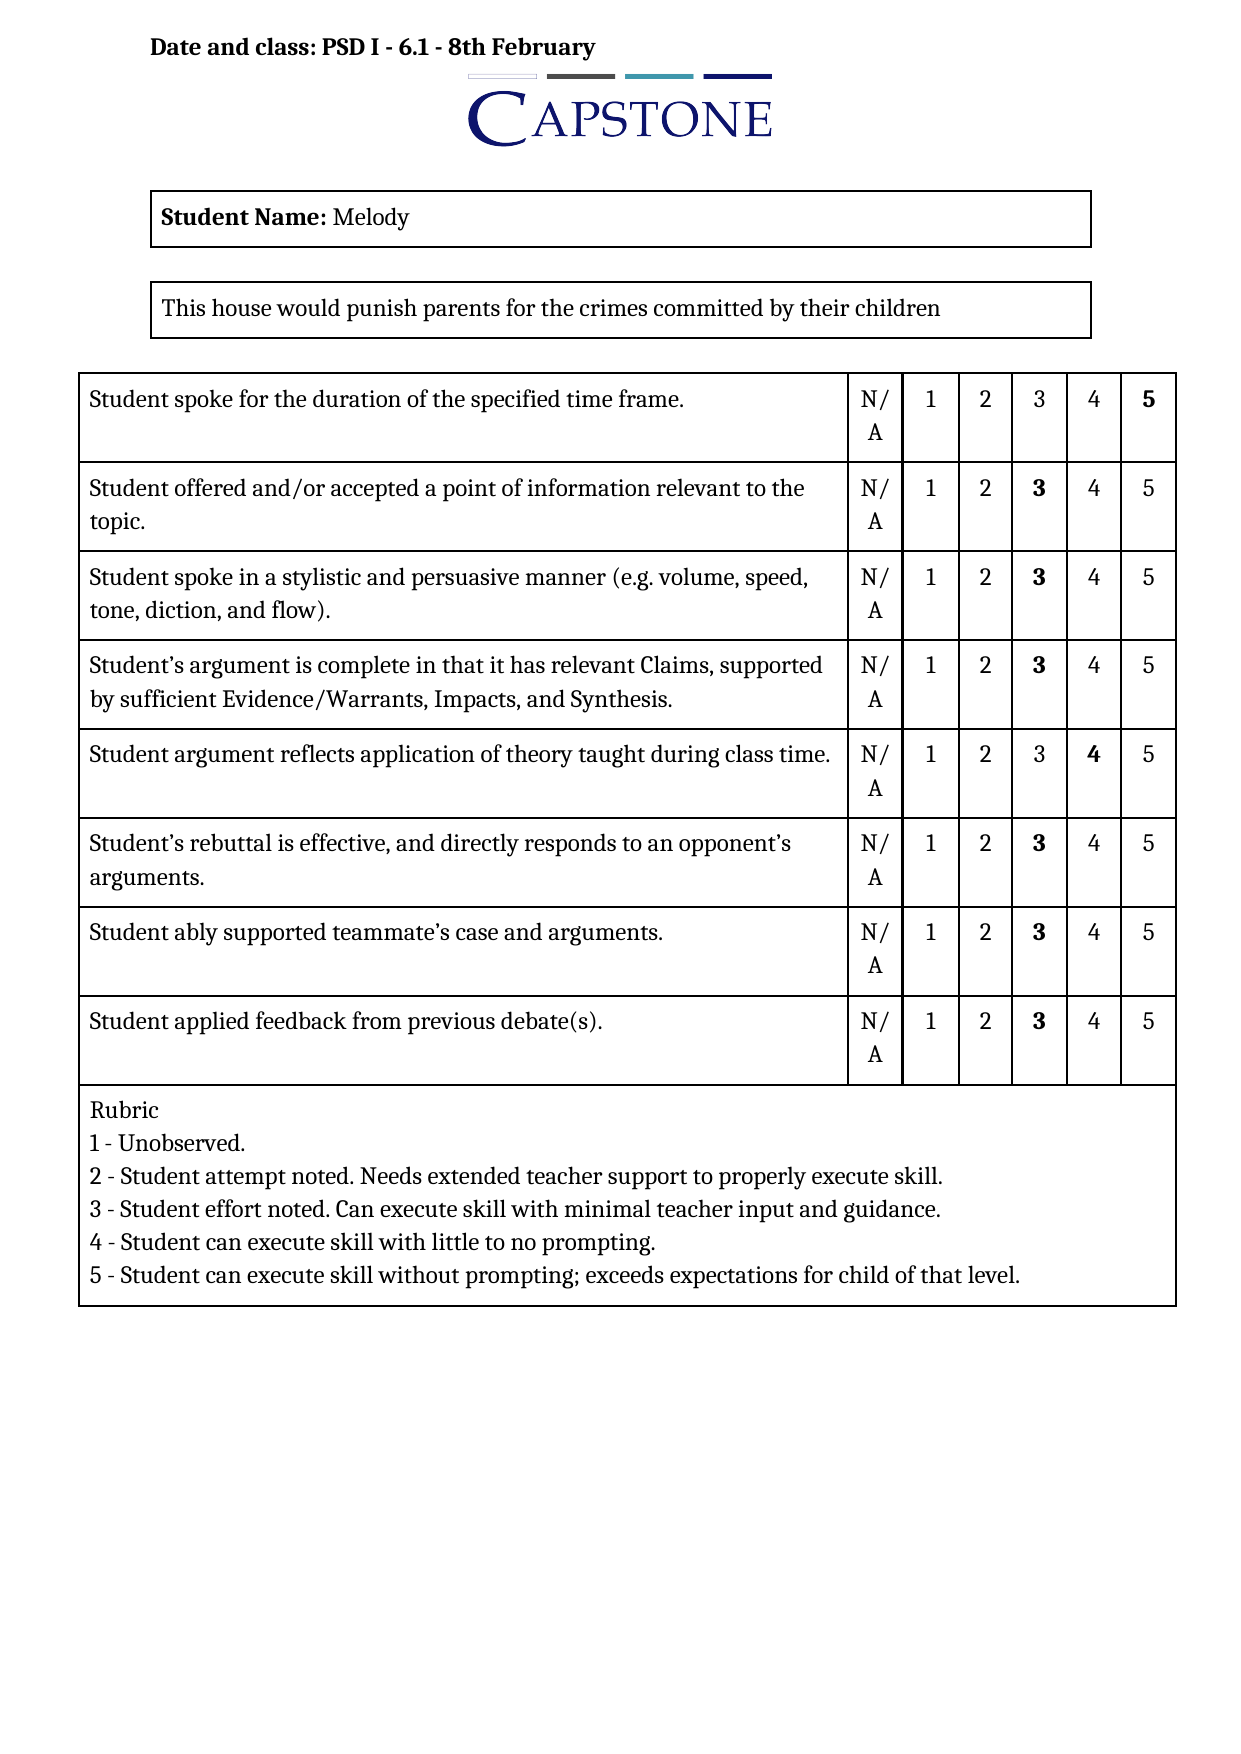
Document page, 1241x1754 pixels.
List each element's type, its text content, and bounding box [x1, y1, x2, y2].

table_cell N/A [849, 730, 901, 817]
table_cell 2 [960, 819, 1011, 906]
picture [460, 66, 781, 153]
table_cell 1 [904, 552, 958, 639]
table_cell Student argument reflects application of theory taught during class time. [80, 730, 847, 817]
table_header 5 [1122, 374, 1175, 461]
table_cell 3 [1013, 997, 1066, 1084]
table_cell 3 [1013, 819, 1066, 906]
table_cell 2 [960, 730, 1011, 817]
table_cell 4 [1068, 552, 1120, 639]
table_cell 1 [904, 997, 958, 1084]
table_cell N/A [849, 997, 901, 1084]
table_cell 5 [1122, 641, 1175, 728]
table_cell Student spoke in a stylistic and persuasive manner (e.g. volume, speed, tone, diction, and flow). [80, 552, 847, 639]
table_cell N/A [849, 463, 901, 550]
table_cell 4 [1068, 730, 1120, 817]
table_header 1 [904, 374, 958, 461]
table_cell 5 [1122, 997, 1175, 1084]
table_cell 2 [960, 641, 1011, 728]
table_cell Rubric 1 - Unobserved. 2 - Student attempt noted. Needs extended teacher support to properly execute skill. 3 - Student effort noted. Can execute skill with minimal teacher input and guidance. 4 - Student can execute skill with little to no prompting. 5 - Student can execute skill without prompting; exceeds expectations for child of that level. [80, 1086, 1175, 1305]
table_cell 5 [1122, 730, 1175, 817]
table_cell 1 [904, 641, 958, 728]
table_cell Student offered and/or accepted a point of information relevant to the topic. [80, 463, 847, 550]
table_cell 1 [904, 730, 958, 817]
table_cell 3 [1013, 730, 1066, 817]
table_cell 2 [960, 463, 1011, 550]
table_cell 4 [1068, 997, 1120, 1084]
table_cell 5 [1122, 463, 1175, 550]
table_cell N/A [849, 641, 901, 728]
table_cell 5 [1122, 552, 1175, 639]
table_cell N/A [849, 908, 901, 995]
table_cell 1 [904, 819, 958, 906]
table_cell 4 [1068, 908, 1120, 995]
table_cell Student’s argument is complete in that it has relevant Claims, supported by sufficient Evidence/Warrants, Impacts, and Synthesis. [80, 641, 847, 728]
table_cell 4 [1068, 641, 1120, 728]
table_cell N/A [849, 552, 901, 639]
table_header 4 [1068, 374, 1120, 461]
table_cell 3 [1013, 463, 1066, 550]
table_header This house would punish parents for the crimes committed by their children [152, 283, 1090, 337]
table_cell 3 [1013, 908, 1066, 995]
table_cell 5 [1122, 819, 1175, 906]
table_cell 5 [1122, 908, 1175, 995]
table_cell 1 [904, 463, 958, 550]
table_header N/A [849, 374, 901, 461]
table_header Student Name: Melody [152, 192, 1090, 246]
table_cell 3 [1013, 552, 1066, 639]
table_cell 4 [1068, 819, 1120, 906]
table_cell 4 [1068, 463, 1120, 550]
table_cell Student ably supported teammate’s case and arguments. [80, 908, 847, 995]
table_cell 2 [960, 997, 1011, 1084]
table_header 2 [960, 374, 1011, 461]
table_cell Student applied feedback from previous debate(s). [80, 997, 847, 1084]
table_cell N/A [849, 819, 901, 906]
table_cell Student’s rebuttal is effective, and directly responds to an opponent’s arguments. [80, 819, 847, 906]
table_header Student spoke for the duration of the specified time frame. [80, 374, 847, 461]
table_cell 3 [1013, 641, 1066, 728]
table_cell 1 [904, 908, 958, 995]
table_header 3 [1013, 374, 1066, 461]
table_cell 2 [960, 908, 1011, 995]
table_cell 2 [960, 552, 1011, 639]
